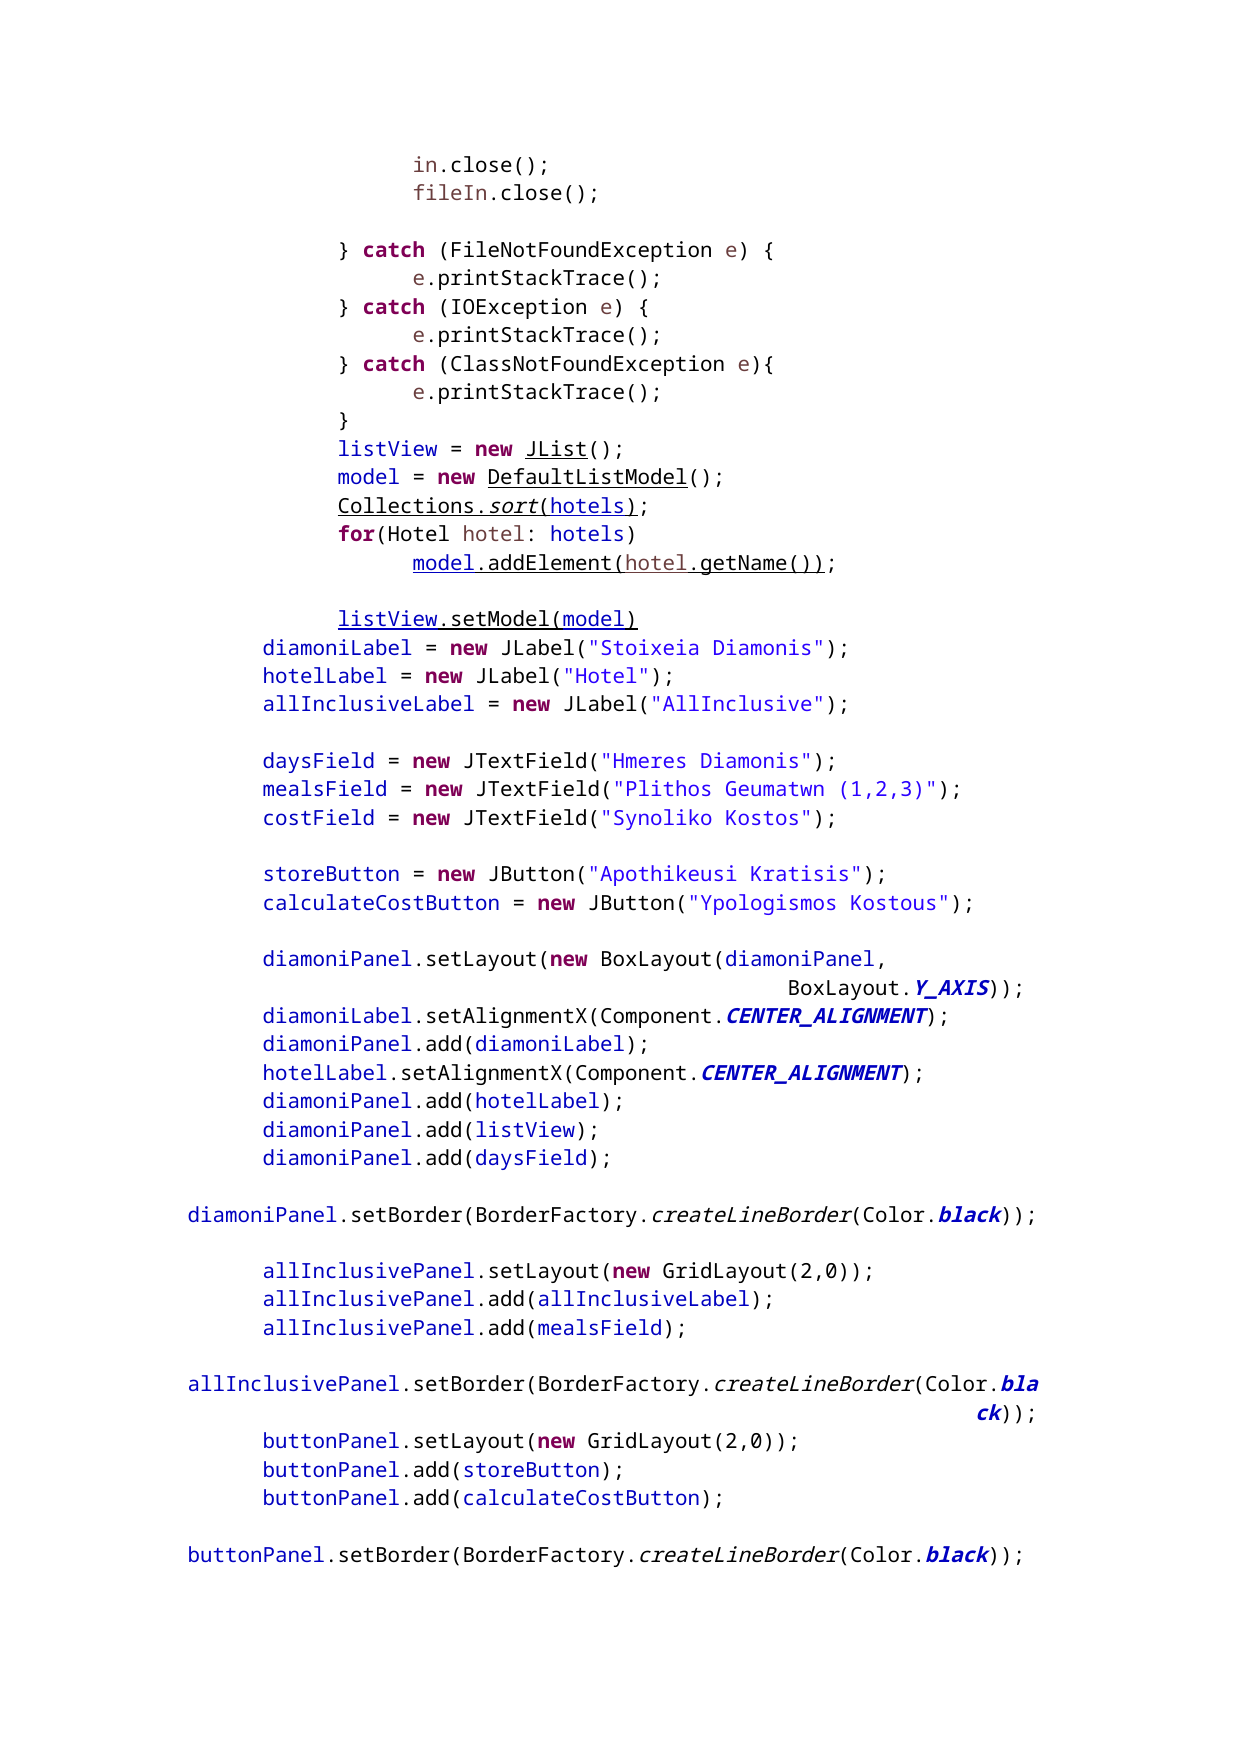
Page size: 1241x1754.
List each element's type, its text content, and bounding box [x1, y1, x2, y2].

text allInclusivePanel.add(mealsField); [187, 1313, 1053, 1341]
text allInclusivePanel.setLayout(new GridLayout(2,0)); [187, 1256, 1053, 1284]
text diamoniLabel.setAlignmentX(Component.CENTER_ALIGNMENT); [187, 1001, 1053, 1029]
text diamoniPanel.add(hotelLabel); [187, 1086, 1053, 1115]
text e.printStackTrace(); [187, 377, 1053, 406]
text e.printStackTrace(); [187, 263, 1053, 292]
text buttonPanel.setLayout(new GridLayout(2,0)); [187, 1426, 1053, 1455]
text model.addElement(hotel.getName()); [187, 548, 1053, 576]
text e.printStackTrace(); [187, 320, 1053, 349]
text listView = new JList(); [187, 434, 1053, 462]
text diamoniPanel.setBorder(BorderFactory.createLineBorder(Color.black)); [187, 1172, 1053, 1228]
text listView.setModel(model) [187, 604, 1053, 633]
text ck)); [187, 1398, 1053, 1426]
text } catch (IOException e) { [187, 292, 1053, 320]
text buttonPanel.setBorder(BorderFactory.createLineBorder(Color.black)); [187, 1512, 1053, 1568]
text } catch (ClassNotFoundException e){ [187, 349, 1053, 377]
text diamoniPanel.add(daysField); [187, 1143, 1053, 1172]
text mealsField = new JTextField("Plithos Geumatwn (1,2,3)"); [187, 774, 1053, 803]
text allInclusivePanel.setBorder(BorderFactory.createLineBorder(Color.bla [187, 1341, 1053, 1398]
text in.close(); [187, 150, 1053, 178]
text storeButton = new JButton("Apothikeusi Kratisis"); [187, 859, 1053, 888]
text } [187, 406, 1053, 434]
text } catch (FileNotFoundException e) { [187, 235, 1053, 263]
text buttonPanel.add(calculateCostButton); [187, 1483, 1053, 1512]
text diamoniPanel.add(listView); [187, 1115, 1053, 1143]
text Collections.sort(hotels); [187, 491, 1053, 519]
text model = new DefaultListModel(); [187, 462, 1053, 491]
text fileIn.close(); [187, 178, 1053, 207]
text hotelLabel.setAlignmentX(Component.CENTER_ALIGNMENT); [187, 1058, 1053, 1086]
text allInclusivePanel.add(allInclusiveLabel); [187, 1284, 1053, 1313]
text hotelLabel = new JLabel("Hotel"); [187, 661, 1053, 689]
text diamoniPanel.add(diamoniLabel); [187, 1029, 1053, 1058]
text for(Hotel hotel: hotels) [187, 519, 1053, 548]
text diamoniPanel.setLayout(new BoxLayout(diamoniPanel, BoxLayout.Y_AXIS)); [187, 944, 1053, 1001]
text diamoniLabel = new JLabel("Stoixeia Diamonis"); [187, 633, 1053, 661]
text calculateCostButton = new JButton("Ypologismos Kostous"); [187, 888, 1053, 916]
text buttonPanel.add(storeButton); [187, 1455, 1053, 1483]
text allInclusiveLabel = new JLabel("AllInclusive"); [187, 689, 1053, 718]
text daysField = new JTextField("Hmeres Diamonis"); [187, 746, 1053, 774]
text costField = new JTextField("Synoliko Kostos"); [187, 803, 1053, 831]
